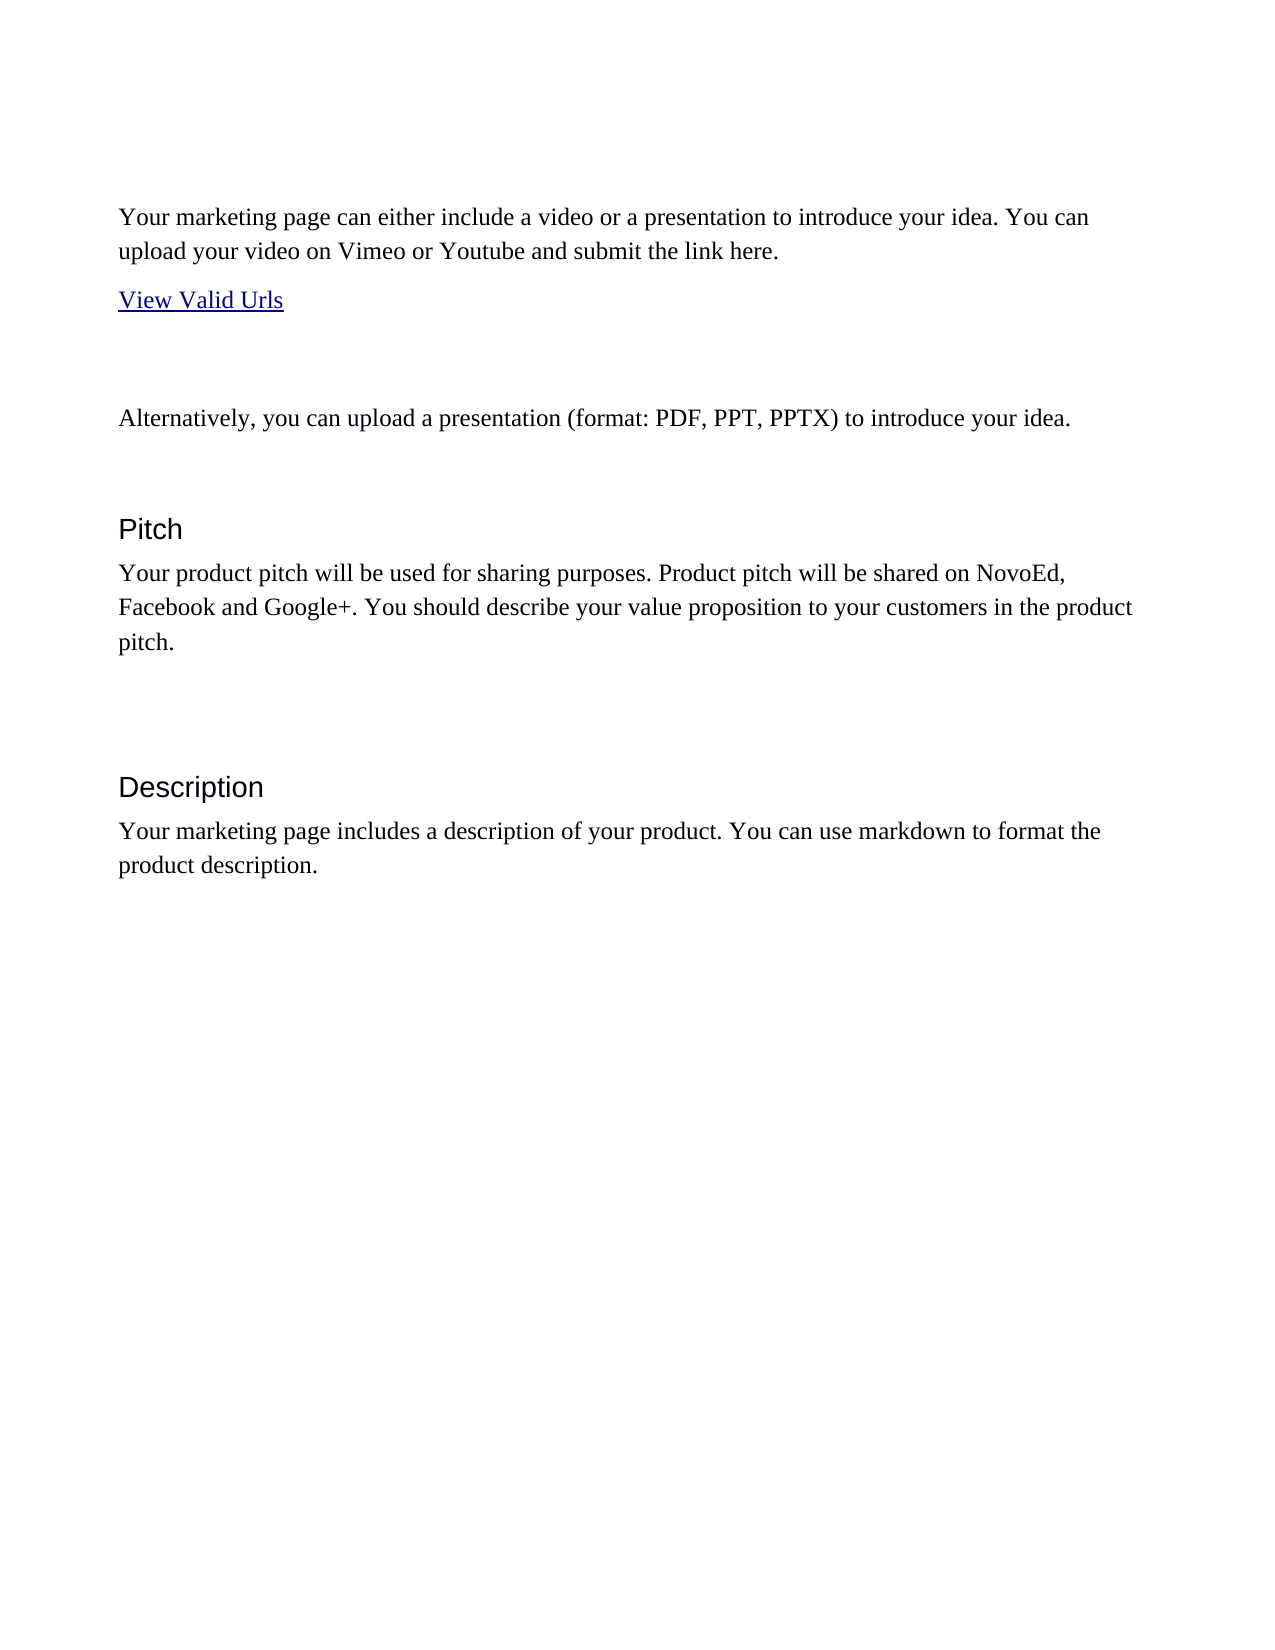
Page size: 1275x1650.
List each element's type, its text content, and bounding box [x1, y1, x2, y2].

text Your marketing page includes a description of your product. You can use markdown to format the product description. [118, 816, 1157, 879]
text Alternatively, you can upload a presentation (format: PDF, PPT, PPTX) to introduce your idea. [118, 403, 1157, 432]
text View Valid Urls [118, 285, 1157, 314]
text Your marketing page can either include a video or a presentation to introduce your idea. You can upload your video on Vimeo or Youtube and submit the link here. [118, 202, 1157, 265]
subtitle Pitch [118, 512, 1157, 545]
text Your product pitch will be used for sharing purposes. Product pitch will be shared on NovoEd, Facebook and Google+. You should describe your value proposition to your customers in the product pitch. [118, 558, 1157, 656]
subtitle Description [118, 770, 1157, 803]
